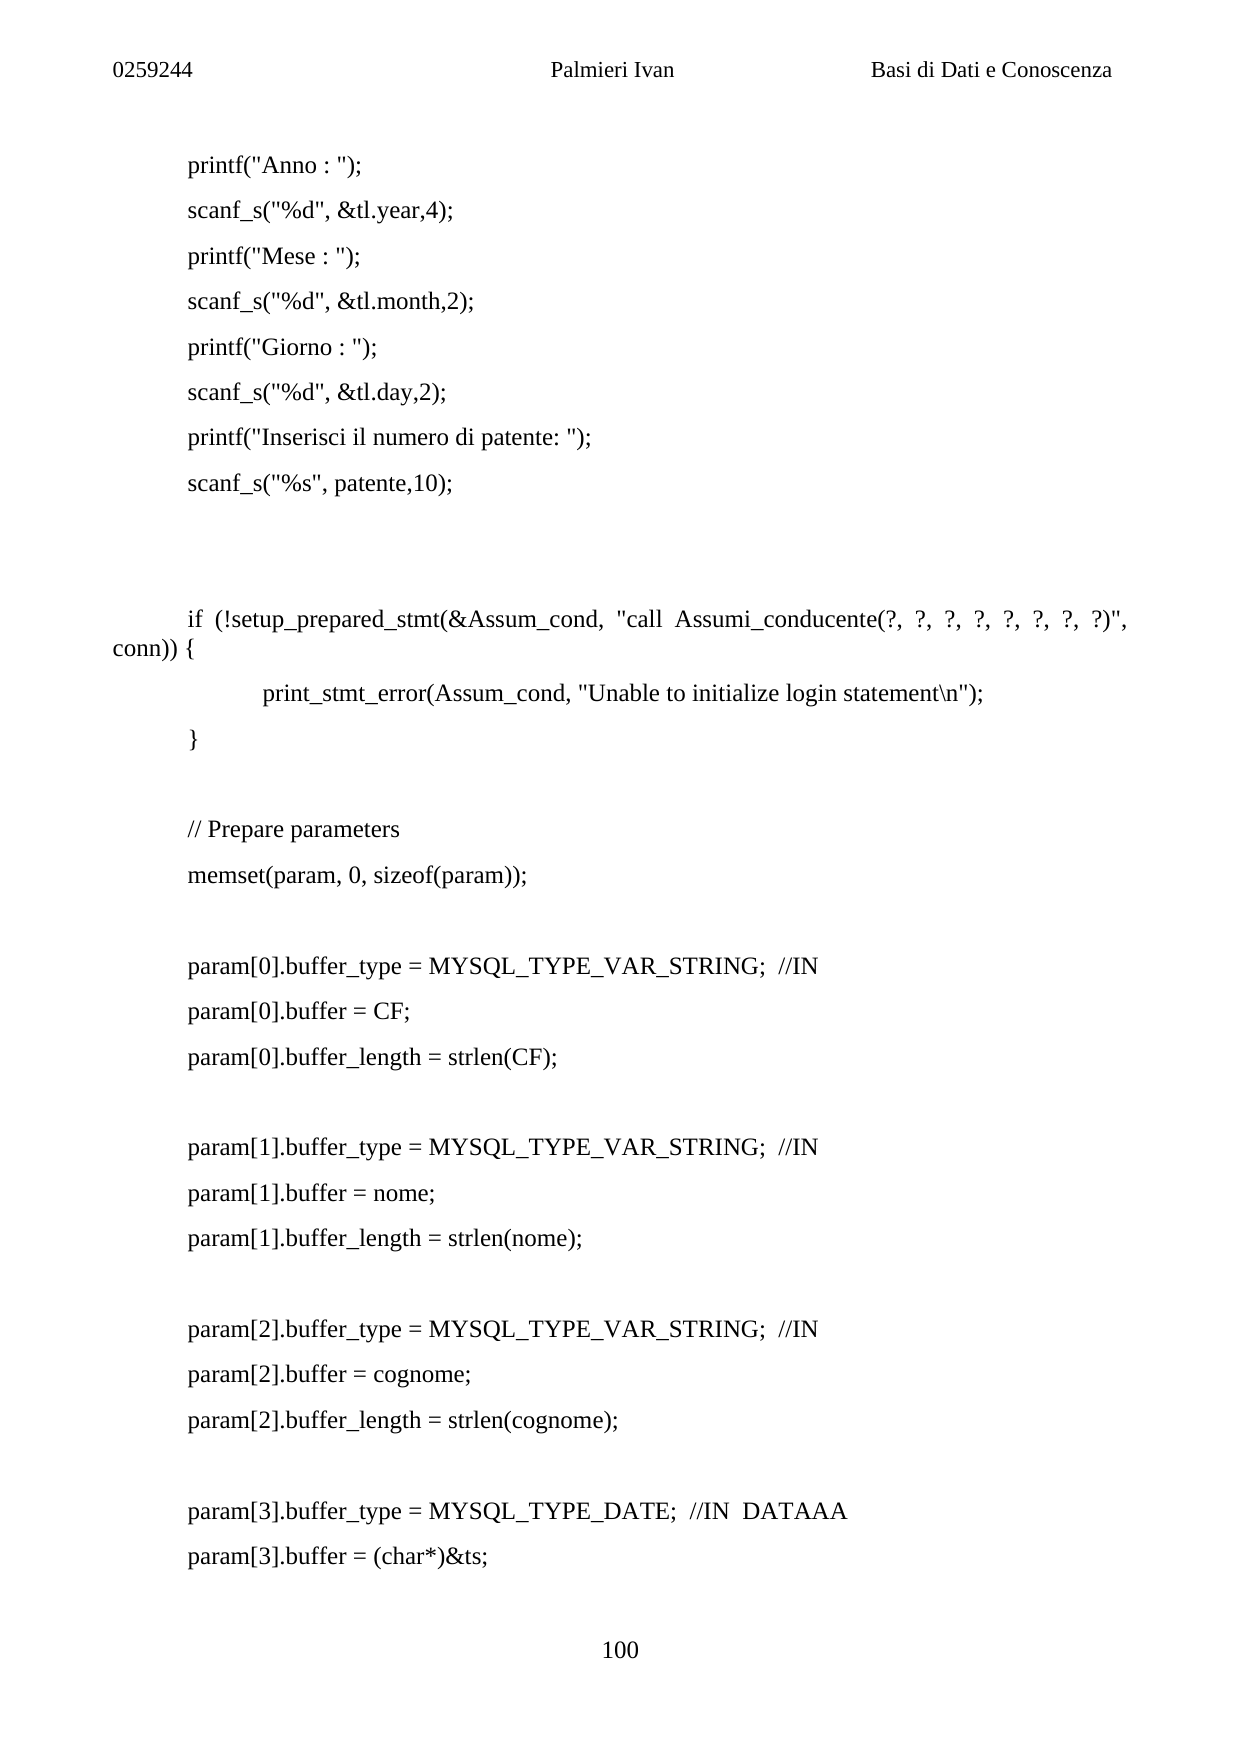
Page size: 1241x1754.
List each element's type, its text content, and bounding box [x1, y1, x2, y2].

text param[2].buffer_type = MYSQL_TYPE_VAR_STRING; //IN [112, 1314, 1128, 1343]
text param[0].buffer = CF; [112, 996, 1128, 1025]
text param[3].buffer_type = MYSQL_TYPE_DATE; //IN DATAAA [112, 1496, 1128, 1524]
text memset(param, 0, sizeof(param)); [112, 860, 1128, 889]
text param[2].buffer_length = strlen(cognome); [112, 1405, 1128, 1434]
text param[2].buffer = cognome; [112, 1359, 1128, 1388]
text param[3].buffer = (char*)&ts; [112, 1541, 1128, 1570]
text scanf_s("%s", patente,10); [112, 468, 1128, 497]
text param[1].buffer_length = strlen(nome); [112, 1223, 1128, 1252]
text scanf_s("%d", &tl.day,2); [112, 377, 1128, 406]
text param[0].buffer_length = strlen(CF); [112, 1042, 1128, 1070]
text scanf_s("%d", &tl.month,2); [112, 286, 1128, 315]
text printf("Mese : "); [112, 241, 1128, 269]
text printf("Anno : "); [112, 150, 1128, 179]
text } [112, 724, 1128, 752]
text if (!setup_prepared_stmt(&Assum_cond, "call Assumi_conducente(?, ?, ?, ?, ?, ?, ?, ?)", conn)) { [112, 604, 1128, 662]
text param[0].buffer_type = MYSQL_TYPE_VAR_STRING; //IN [112, 951, 1128, 979]
text printf("Inserisci il numero di patente: "); [112, 422, 1128, 451]
text param[1].buffer = nome; [112, 1178, 1128, 1207]
text print_stmt_error(Assum_cond, "Unable to initialize login statement\n"); [112, 678, 1128, 707]
text printf("Giorno : "); [112, 332, 1128, 360]
text scanf_s("%d", &tl.year,4); [112, 195, 1128, 224]
text // Prepare parameters [112, 814, 1128, 843]
text param[1].buffer_type = MYSQL_TYPE_VAR_STRING; //IN [112, 1132, 1128, 1161]
